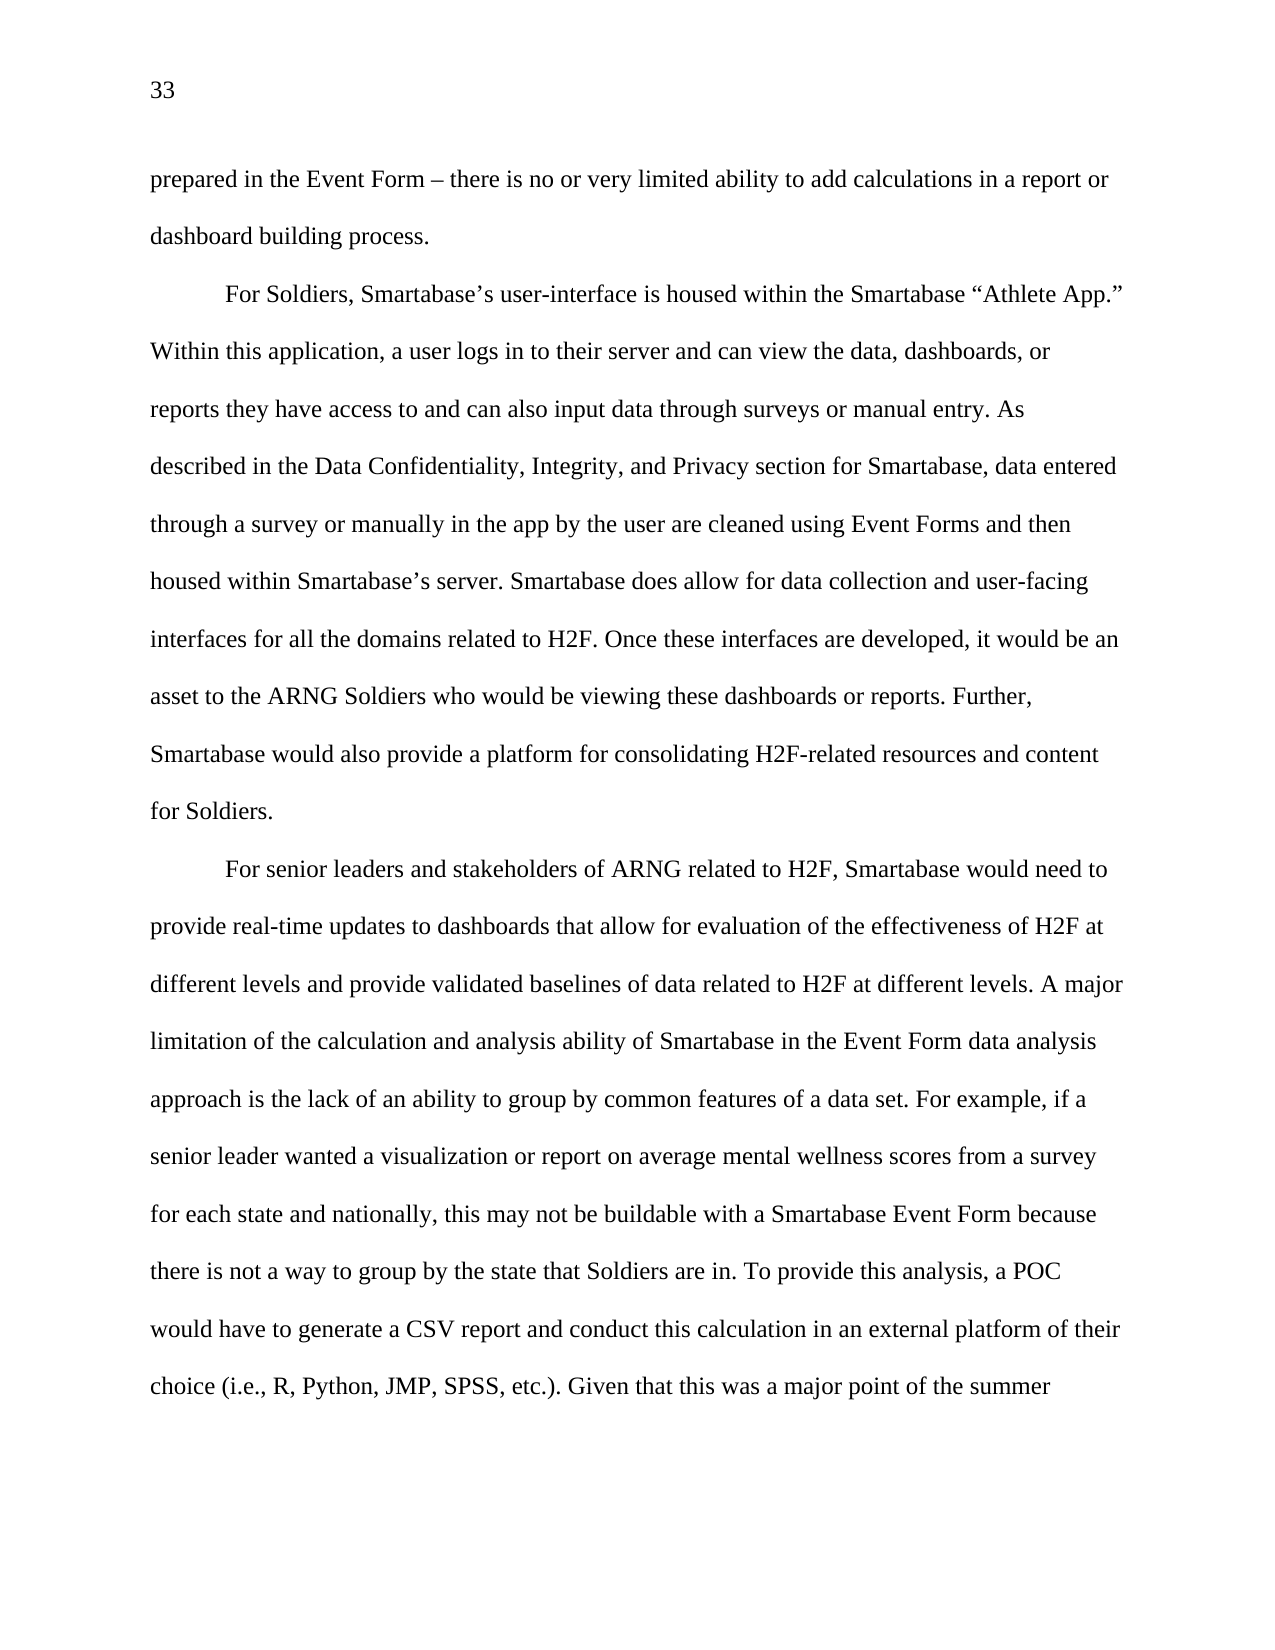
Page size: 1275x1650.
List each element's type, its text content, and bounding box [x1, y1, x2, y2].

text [150, 164, 1125, 250]
text For Soldiers, Smartabase’s user-interface is housed within the Smartabase “Athlete App.” Within this application, a user logs in to their server and can view the data, dashboards, or reports they have access to and can also input data through surveys or manual entry. As described in the Data Confidentiality, Integrity, and Privacy section for Smartabase, data entered through a survey or manually in the app by the user are cleaned using Event Forms and then housed within Smartabase’s server. Smartabase does allow for data collection and user-facing interfaces for all the domains related to H2F. Once these interfaces are developed, it would be an asset to the ARNG Soldiers who would be viewing these dashboards or reports. Further, Smartabase would also provide a platform for consolidating H2F-related resources and content for Soldiers. [150, 279, 1125, 825]
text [150, 854, 1125, 1400]
